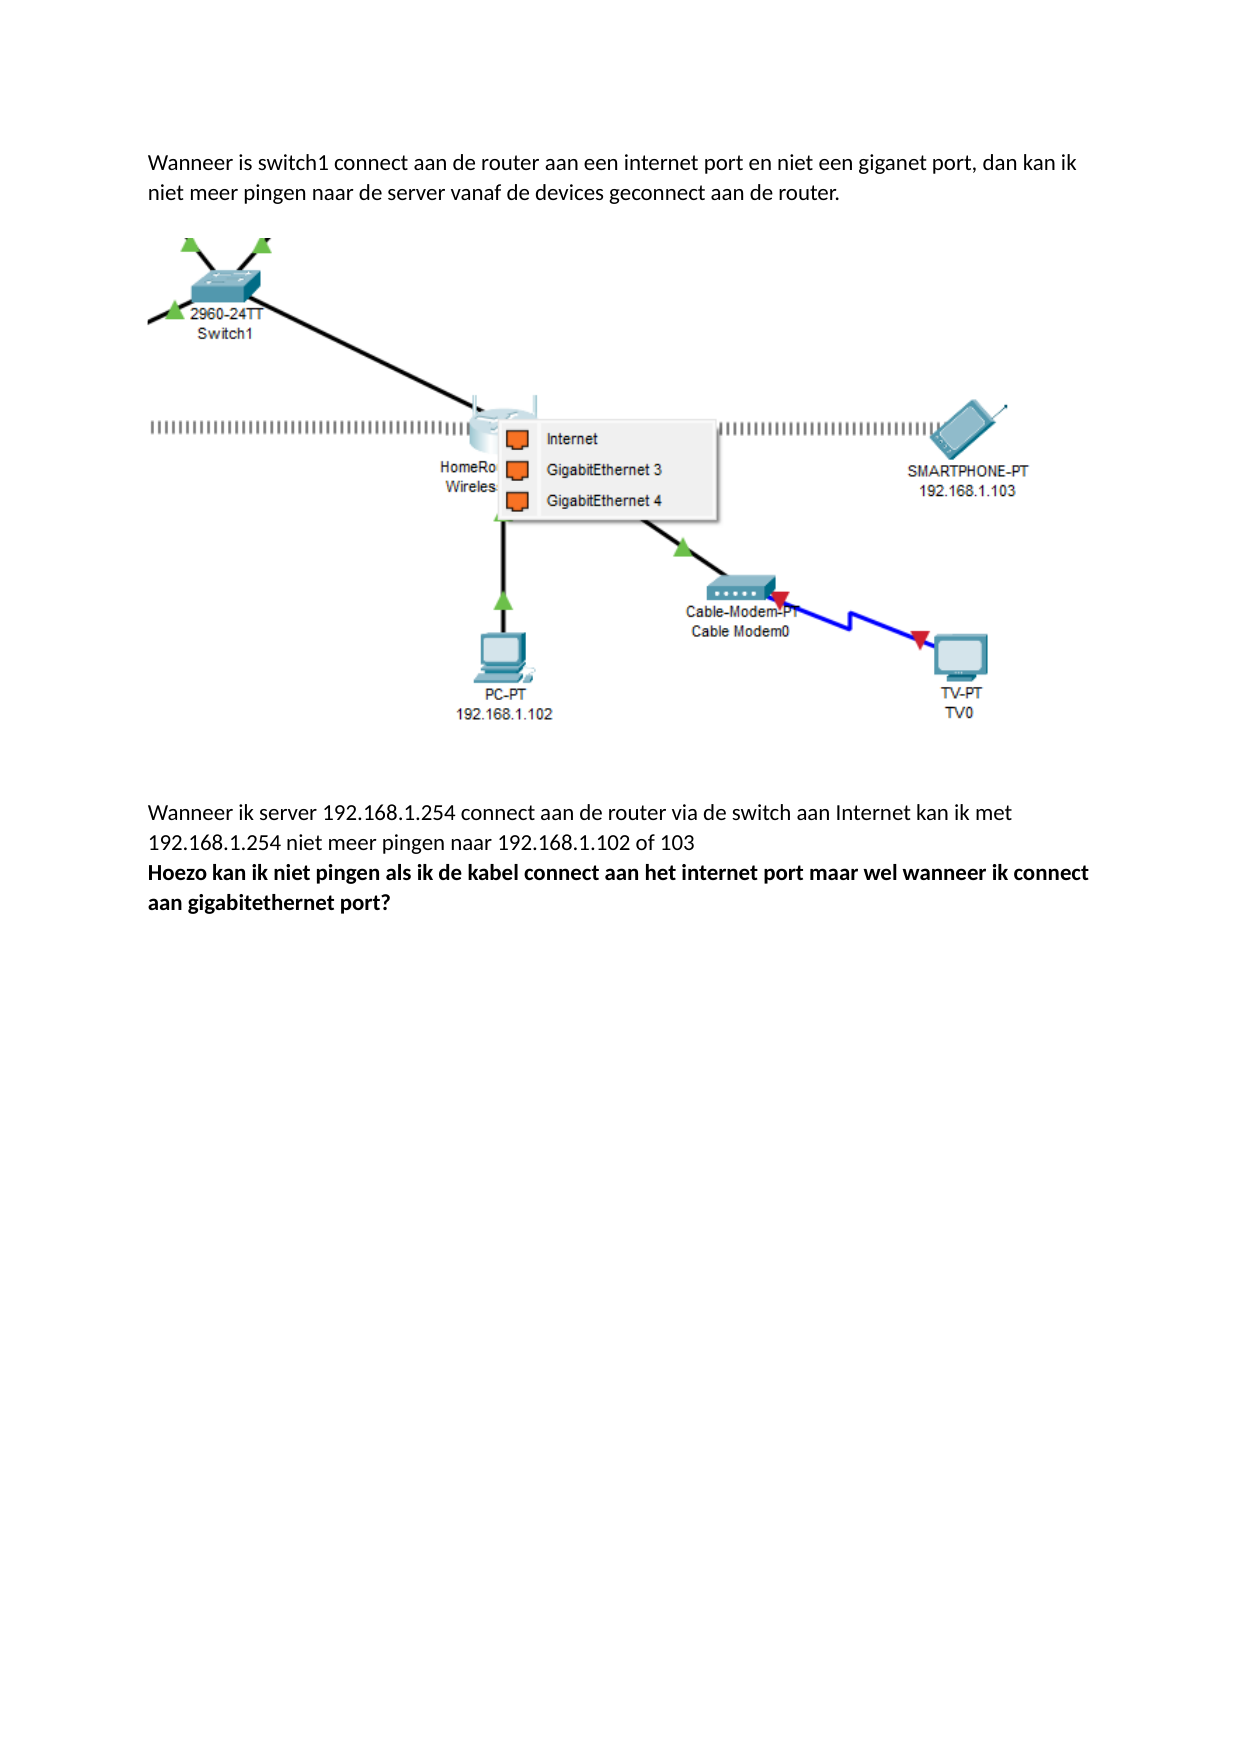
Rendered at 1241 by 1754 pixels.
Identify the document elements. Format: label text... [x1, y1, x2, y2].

text Wanneer is switch1 connect aan de router aan een internet port en niet een giganet port, dan kan ik niet meer pingen naar de server vanaf de devices geconnect aan de router. Wanneer ik server 192.168.1.254 connect aan de router via de switch aan Internet kan ik met 192.168.1.254 niet meer pingen naar 192.168.1.102 of 103 Hoezo kan ik niet pingen als ik de kabel connect aan het internet port maar wel wanneer ik connect aan gigabitethernet port? [148, 766, 1093, 916]
text Wanneer is switch1 connect aan de router aan een internet port en niet een giganet port, dan kan ik niet meer pingen naar de server vanaf de devices geconnect aan de router. Wanneer ik server 192.168.1.254 connect aan de router via de switch aan Internet kan ik met 192.168.1.254 niet meer pingen naar 192.168.1.102 of 103 Hoezo kan ik niet pingen als ik de kabel connect aan het internet port maar wel wanneer ik connect aan gigabitethernet port? [148, 148, 1093, 238]
picture [147, 238, 1093, 766]
